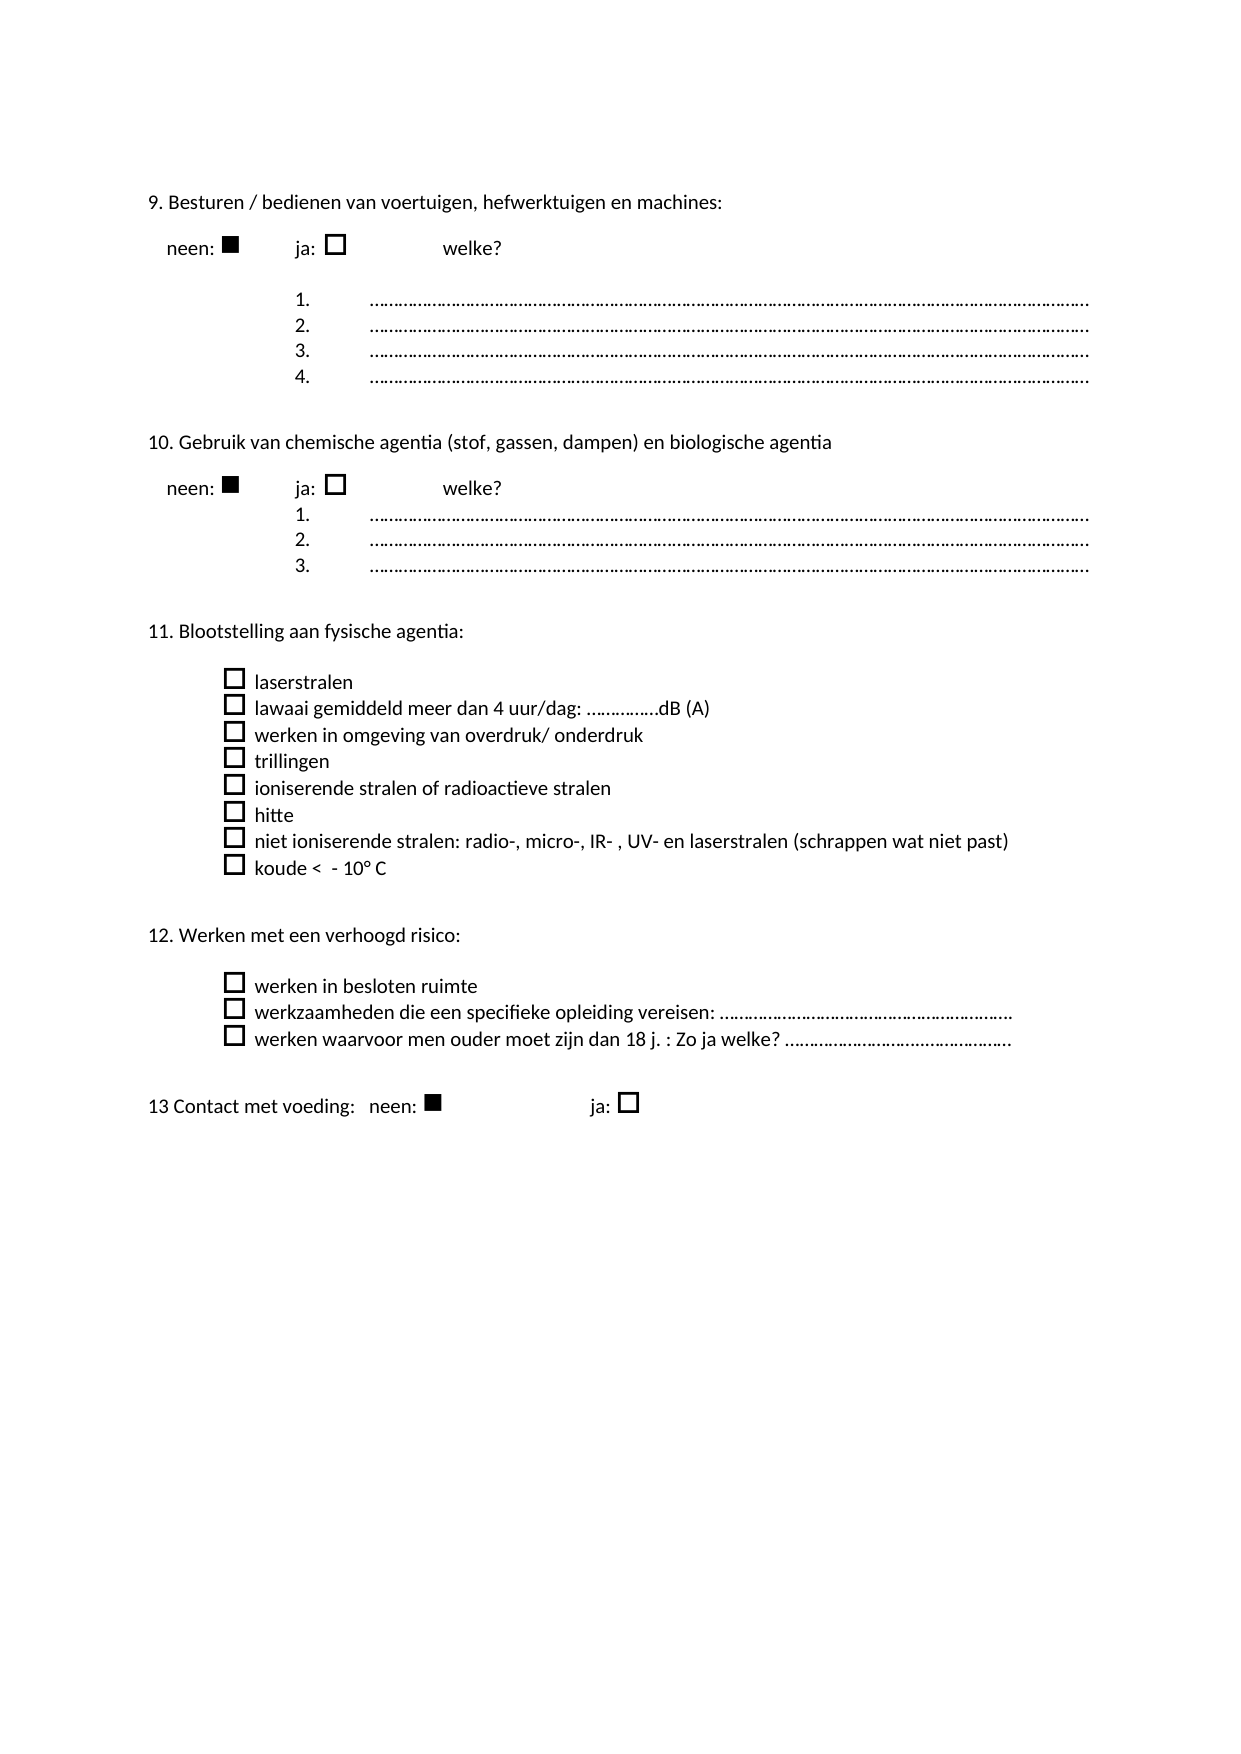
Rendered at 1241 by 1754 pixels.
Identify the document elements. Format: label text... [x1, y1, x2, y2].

text laserstralen [148, 669, 1092, 696]
text 11. Blootstelling aan fysische agentia: [148, 618, 1092, 643]
text trillingen [148, 749, 1092, 775]
text ioniserende stralen of radioactieve stralen [148, 775, 1092, 802]
list …………………………………………………………………………………………………………………………………… [294, 337, 1092, 363]
text werkzaamheden die een specifieke opleiding vereisen: ……………………………………………………. [148, 999, 1092, 1026]
list …………………………………………………………………………………………………………………………………… [294, 552, 1092, 577]
list …………………………………………………………………………………………………………………………………… [294, 312, 1092, 337]
text hitte [148, 802, 1092, 828]
text 12. Werken met een verhoogd risico: [148, 922, 1092, 947]
text niet ioniserende stralen: radio-, micro-, IR- , UV- en laserstralen (schrappen wat niet past) [148, 828, 1092, 855]
text neen: ja: welke? [148, 475, 1092, 501]
text 9. Besturen / bedienen van voertuigen, hefwerktuigen en machines: [148, 189, 1092, 214]
list …………………………………………………………………………………………………………………………………… [294, 363, 1092, 388]
text 10. Gebruik van chemische agentia (stof, gassen, dampen) en biologische agentia [148, 429, 1092, 454]
text lawaai gemiddeld meer dan 4 uur/dag: ……………dB (A) [148, 696, 1092, 722]
list …………………………………………………………………………………………………………………………………… [294, 287, 1092, 312]
text werken in besloten ruimte [148, 973, 1092, 999]
text koude < - 10° C [148, 855, 1092, 881]
text 13 Contact met voeding: neen: ja: [148, 1093, 1092, 1120]
text werken in omgeving van overdruk/ onderdruk [148, 722, 1092, 749]
text werken waarvoor men ouder moet zijn dan 18 j. : Zo ja welke? ………………………..……………… [148, 1026, 1092, 1053]
list …………………………………………………………………………………………………………………………………… [294, 527, 1092, 552]
list …………………………………………………………………………………………………………………………………… [294, 501, 1092, 527]
text neen: ja: welke? [148, 235, 1092, 261]
